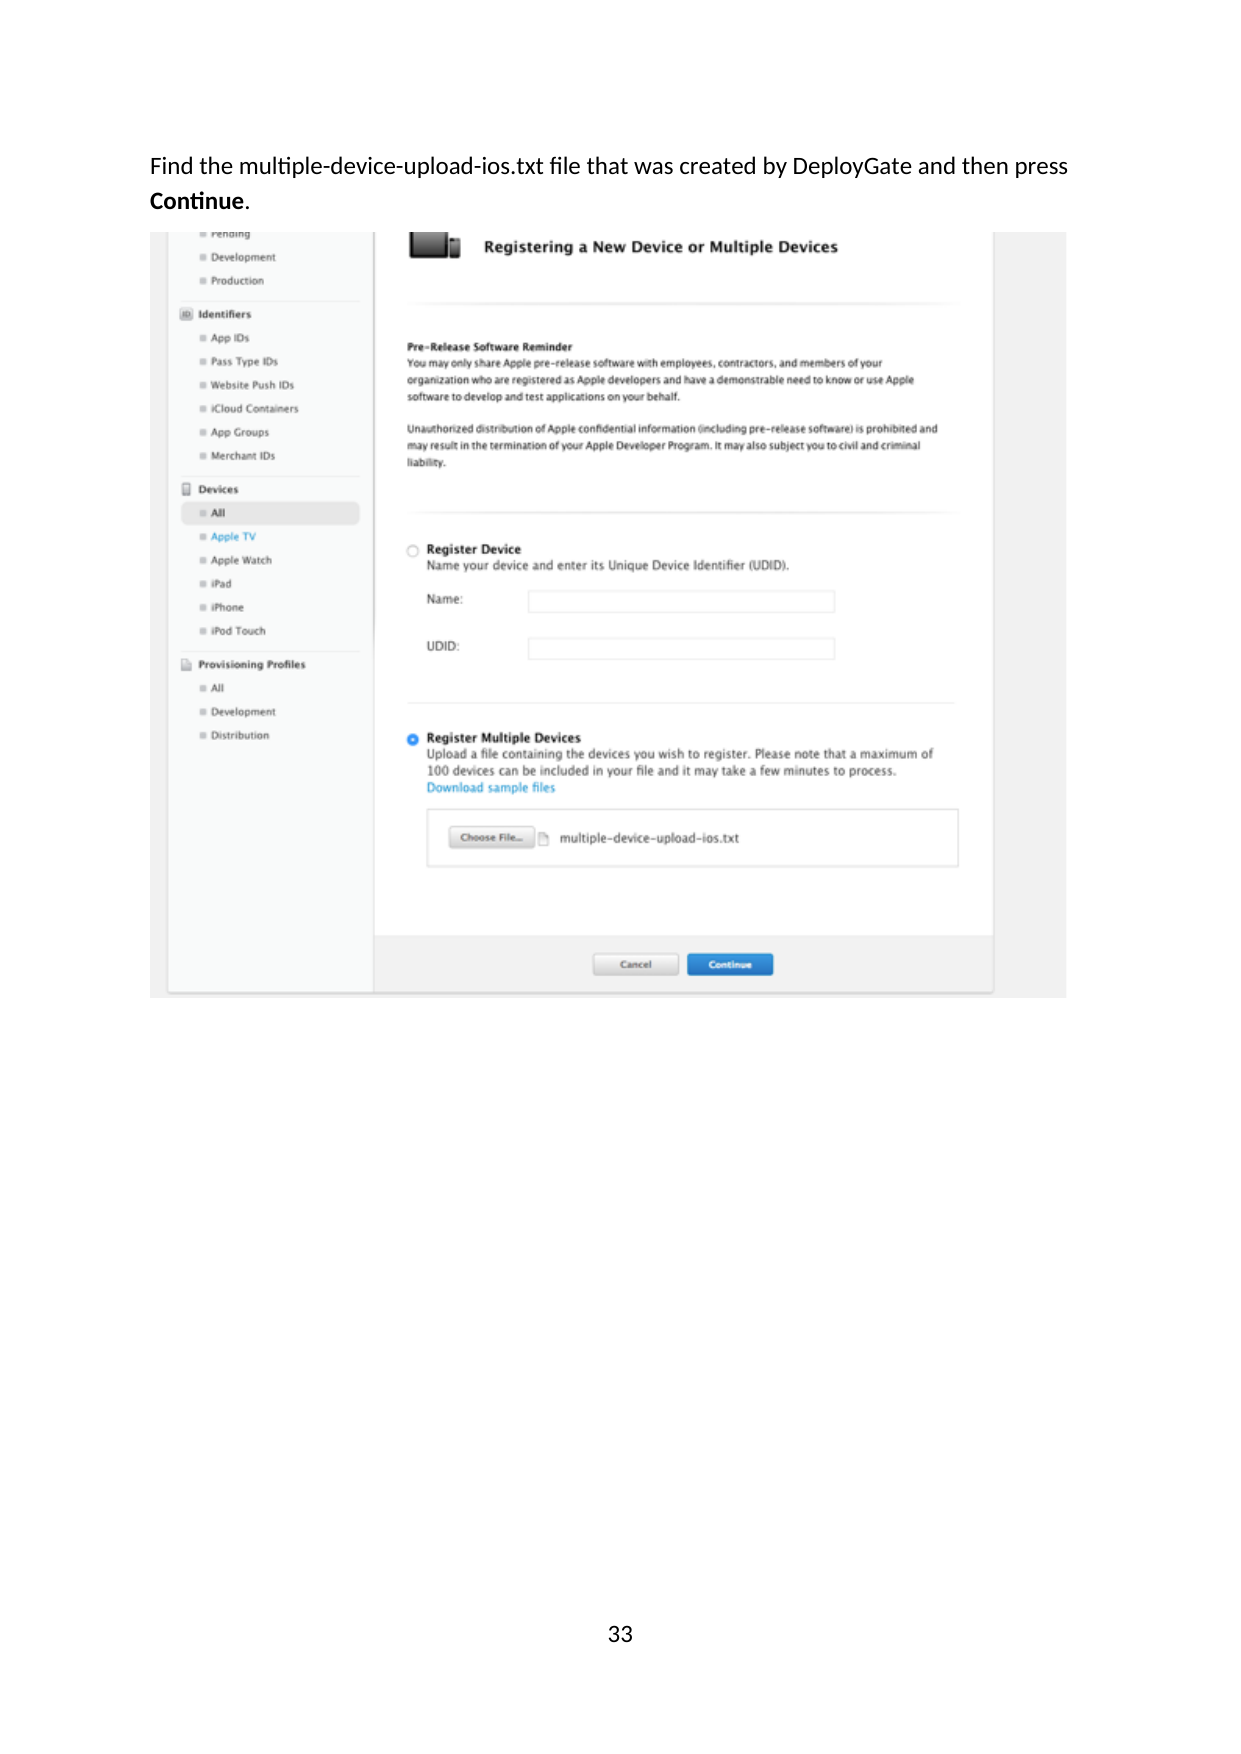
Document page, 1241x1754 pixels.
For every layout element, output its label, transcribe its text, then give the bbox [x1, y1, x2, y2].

text Find the multiple-device-upload-ios.txt file that was created by DeployGate and then press Continue. [150, 150, 1090, 216]
picture [150, 232, 1067, 998]
